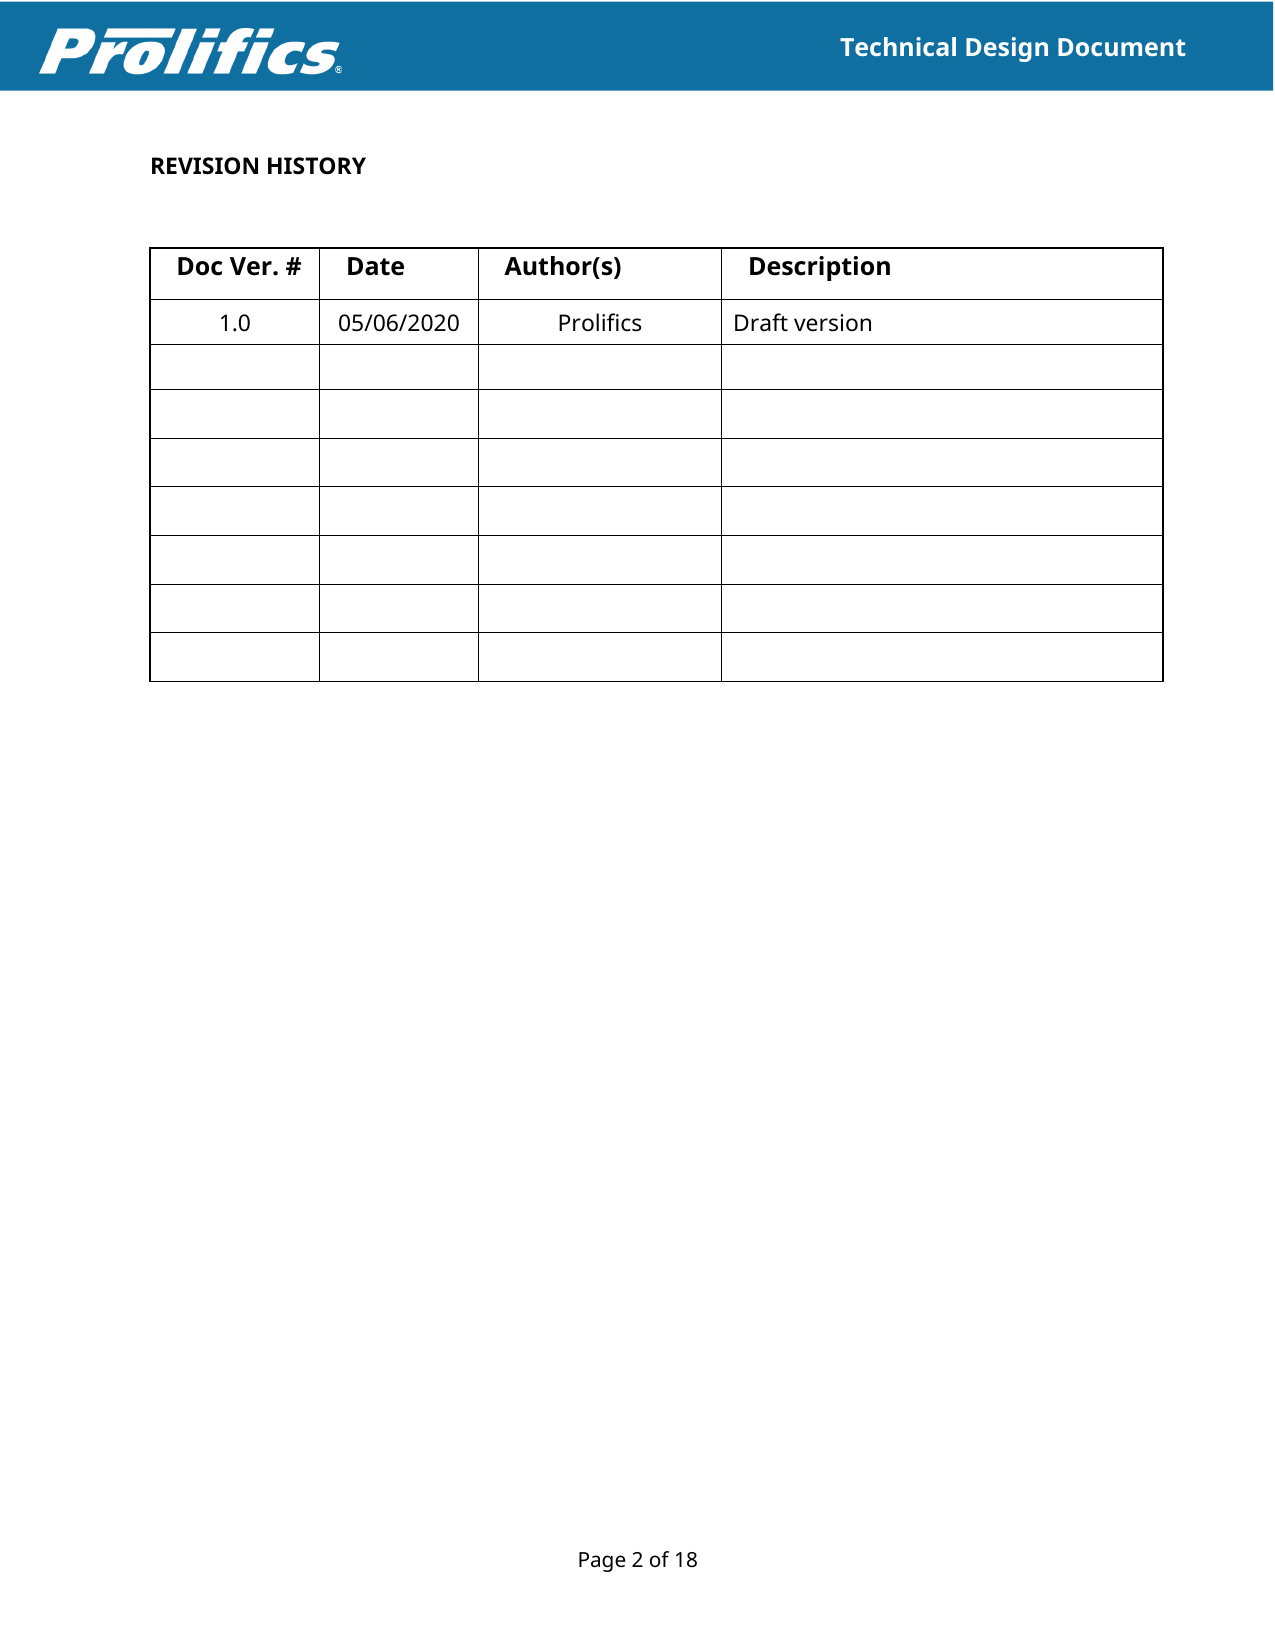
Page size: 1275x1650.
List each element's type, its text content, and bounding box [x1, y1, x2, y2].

table_cell [151, 390, 319, 437]
table_header Author(s) [479, 249, 721, 299]
table_cell [722, 536, 1162, 583]
table_cell [151, 585, 319, 632]
table_cell [479, 390, 721, 437]
table_cell [151, 536, 319, 583]
table_cell [479, 345, 721, 389]
table_cell 1.0 [151, 300, 319, 344]
table_header Doc Ver. # [151, 249, 319, 299]
list REVISION HISTORY [150, 150, 1125, 181]
table_cell [320, 633, 478, 681]
picture [39, 28, 342, 75]
table_header Date [320, 249, 478, 299]
table_cell [722, 390, 1162, 437]
table_cell [479, 633, 721, 681]
table_cell [722, 439, 1162, 486]
table_cell [722, 633, 1162, 681]
table_cell Prolifics [479, 300, 721, 344]
table_cell 05/06/2020 [320, 300, 478, 344]
table_cell [320, 585, 478, 632]
table_cell [479, 536, 721, 583]
table_cell [722, 487, 1162, 535]
table_cell [479, 439, 721, 486]
table_cell [320, 439, 478, 486]
table_cell [320, 345, 478, 389]
table_cell [722, 585, 1162, 632]
table_cell [151, 345, 319, 389]
table_cell Draft version [722, 300, 1162, 344]
table_cell [320, 390, 478, 437]
table_cell [320, 536, 478, 583]
table_cell [151, 439, 319, 486]
table_cell [151, 633, 319, 681]
table_header Description [722, 249, 1162, 299]
table_cell [151, 487, 319, 535]
table_cell [479, 585, 721, 632]
table_cell [479, 487, 721, 535]
table_cell [320, 487, 478, 535]
table_cell [722, 345, 1162, 389]
